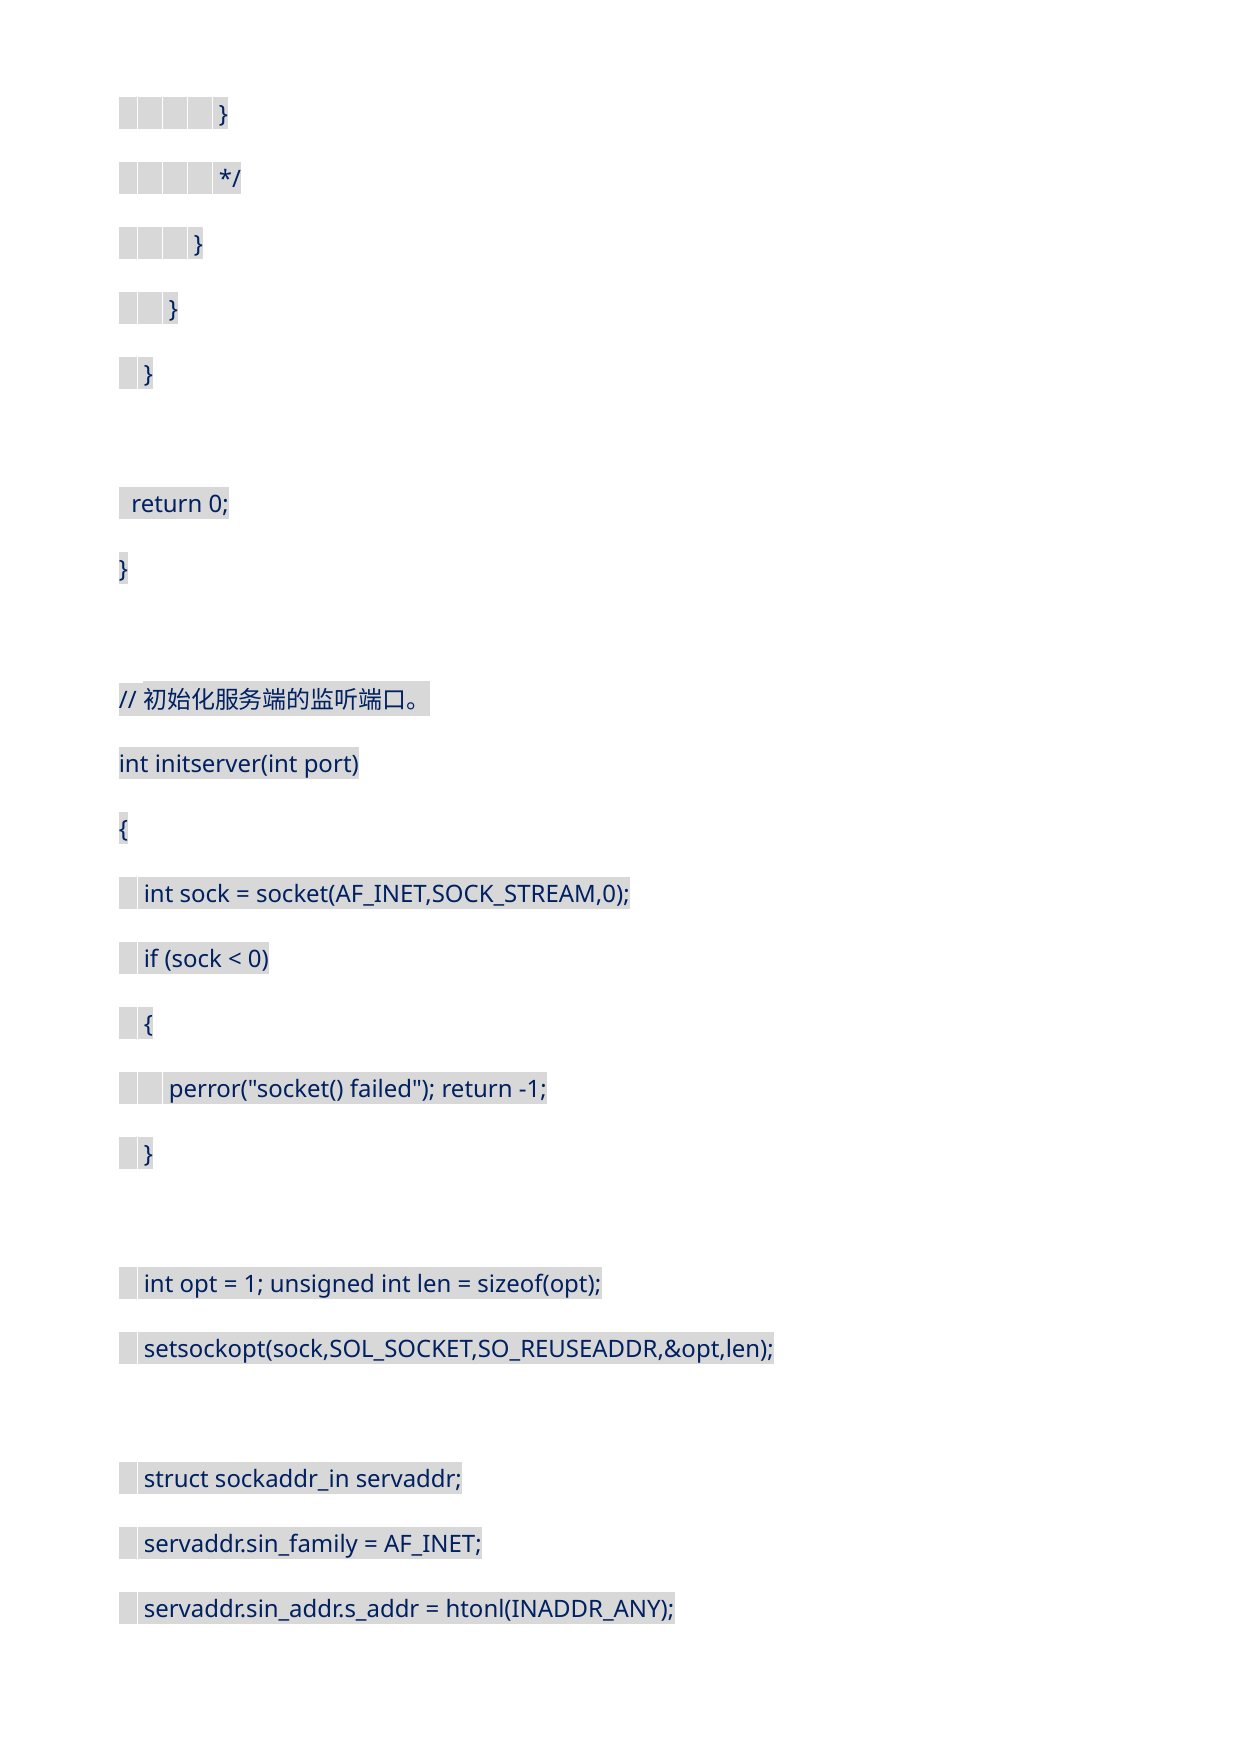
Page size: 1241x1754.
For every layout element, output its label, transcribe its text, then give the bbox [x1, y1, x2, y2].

text return 0; [119, 471, 1165, 536]
text struct sockaddr_in servaddr; [119, 1446, 1165, 1511]
text setsockopt(sock,SOL_SOCKET,SO_REUSEADDR,&opt,len); [119, 1316, 1165, 1381]
text } [119, 1121, 1165, 1186]
text int opt = 1; unsigned int len = sizeof(opt); [119, 1251, 1165, 1316]
text } [119, 211, 1165, 276]
text { [119, 796, 1165, 861]
text servaddr.sin_addr.s_addr = htonl(INADDR_ANY); [119, 1576, 1165, 1641]
text } [119, 81, 1165, 146]
text perror("socket() failed"); return -1; [119, 1056, 1165, 1121]
text // 初始化服务端的监听端口。 [119, 666, 1165, 731]
text int sock = socket(AF_INET,SOCK_STREAM,0); [119, 861, 1165, 926]
text int initserver(int port) [119, 731, 1165, 796]
text servaddr.sin_family = AF_INET; [119, 1511, 1165, 1576]
text { [119, 991, 1165, 1056]
text } [119, 536, 1165, 601]
text */ [119, 146, 1165, 211]
text if (sock < 0) [119, 926, 1165, 991]
text } [119, 341, 1165, 406]
text } [119, 276, 1165, 341]
